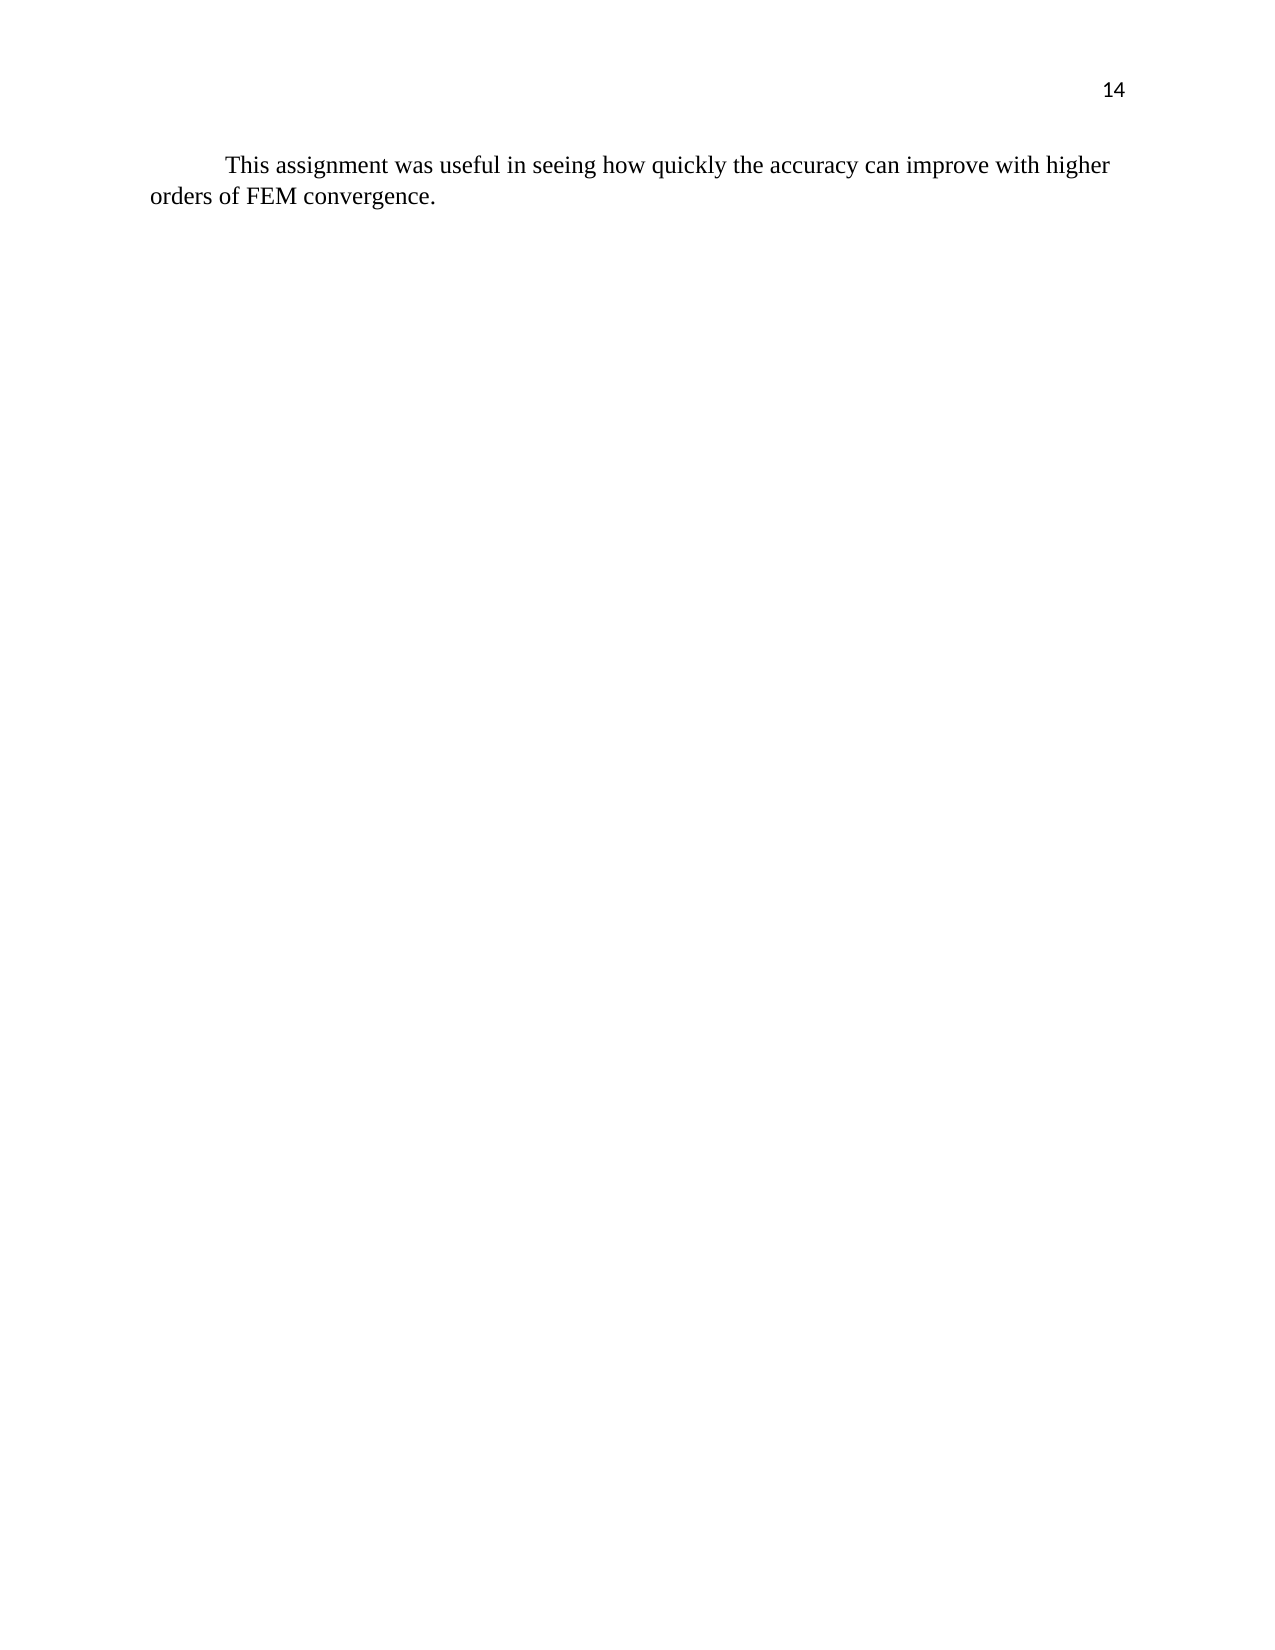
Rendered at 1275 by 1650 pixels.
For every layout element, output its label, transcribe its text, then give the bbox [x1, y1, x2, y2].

text This assignment was useful in seeing how quickly the accuracy can improve with higher orders of FEM convergence. [150, 150, 1125, 210]
